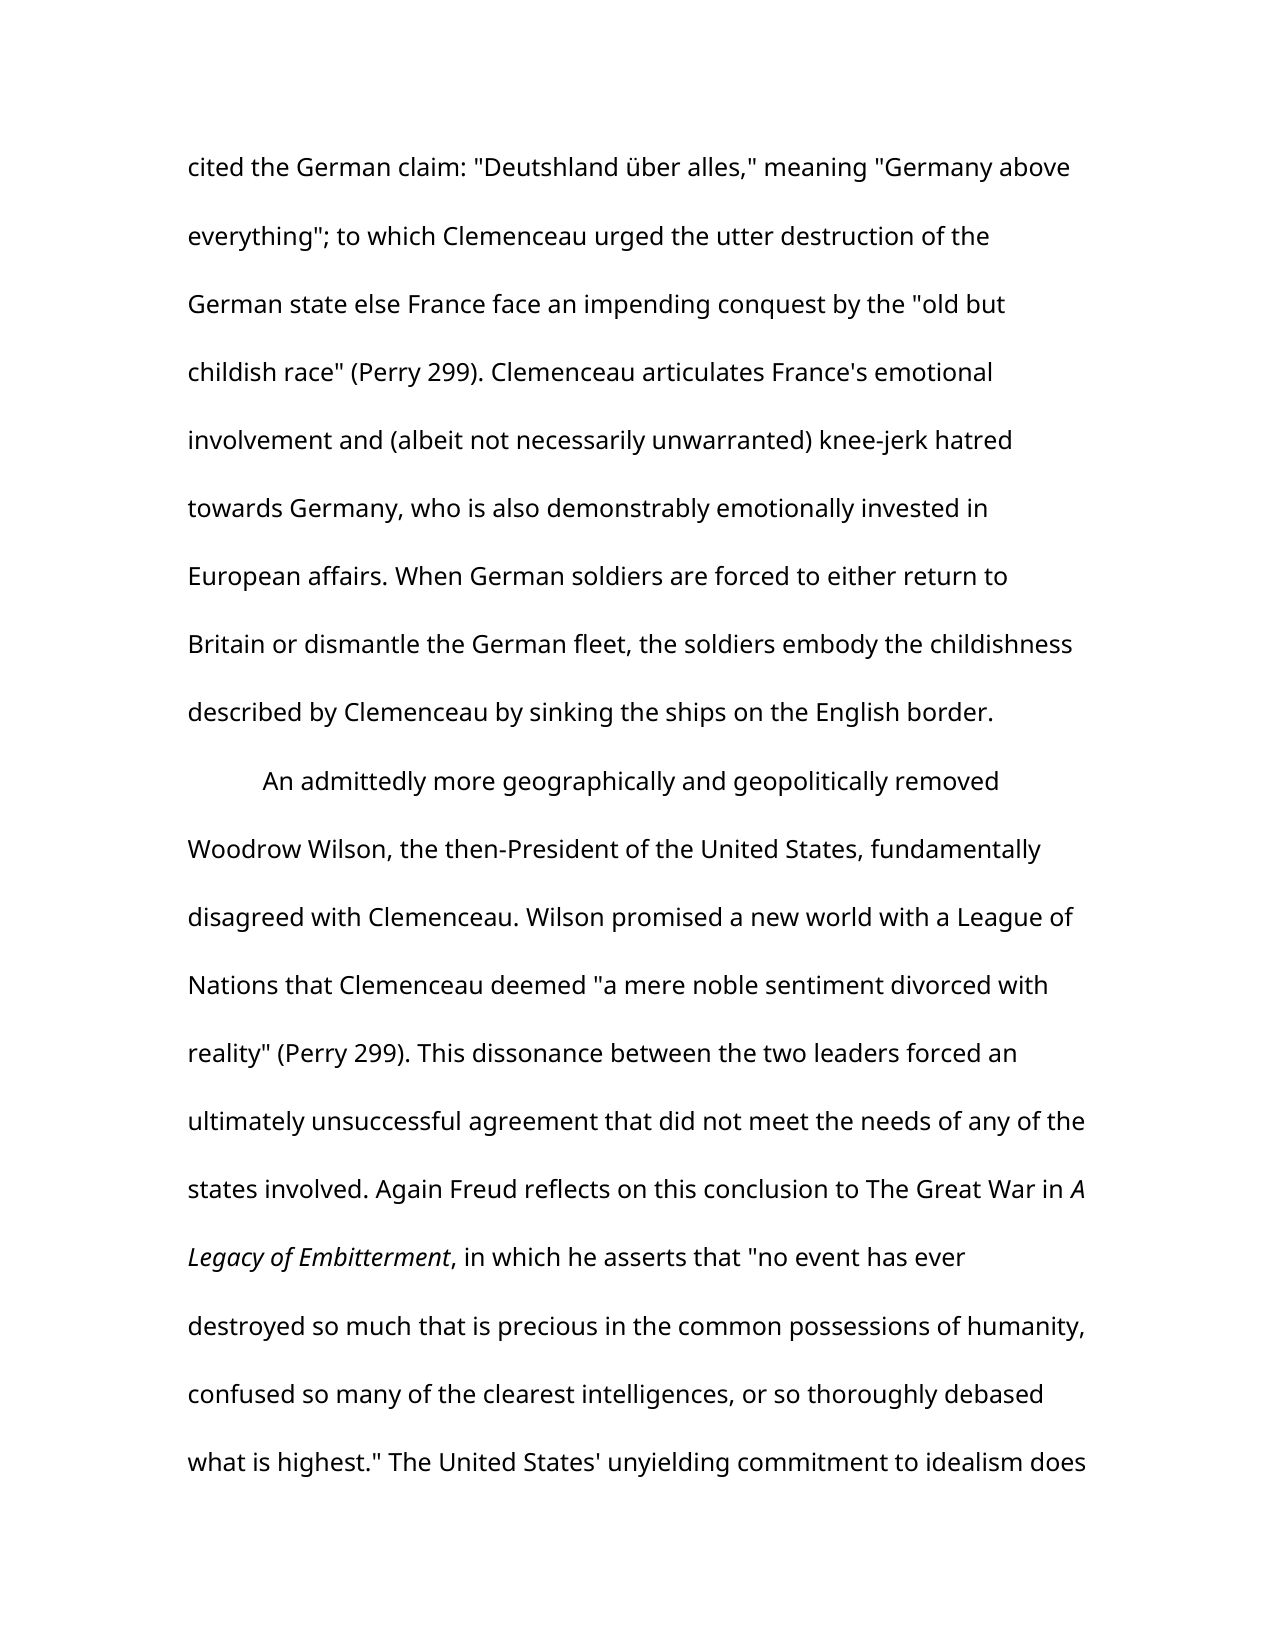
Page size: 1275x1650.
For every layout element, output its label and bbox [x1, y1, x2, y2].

text [187, 150, 1087, 729]
text [187, 763, 1087, 1478]
